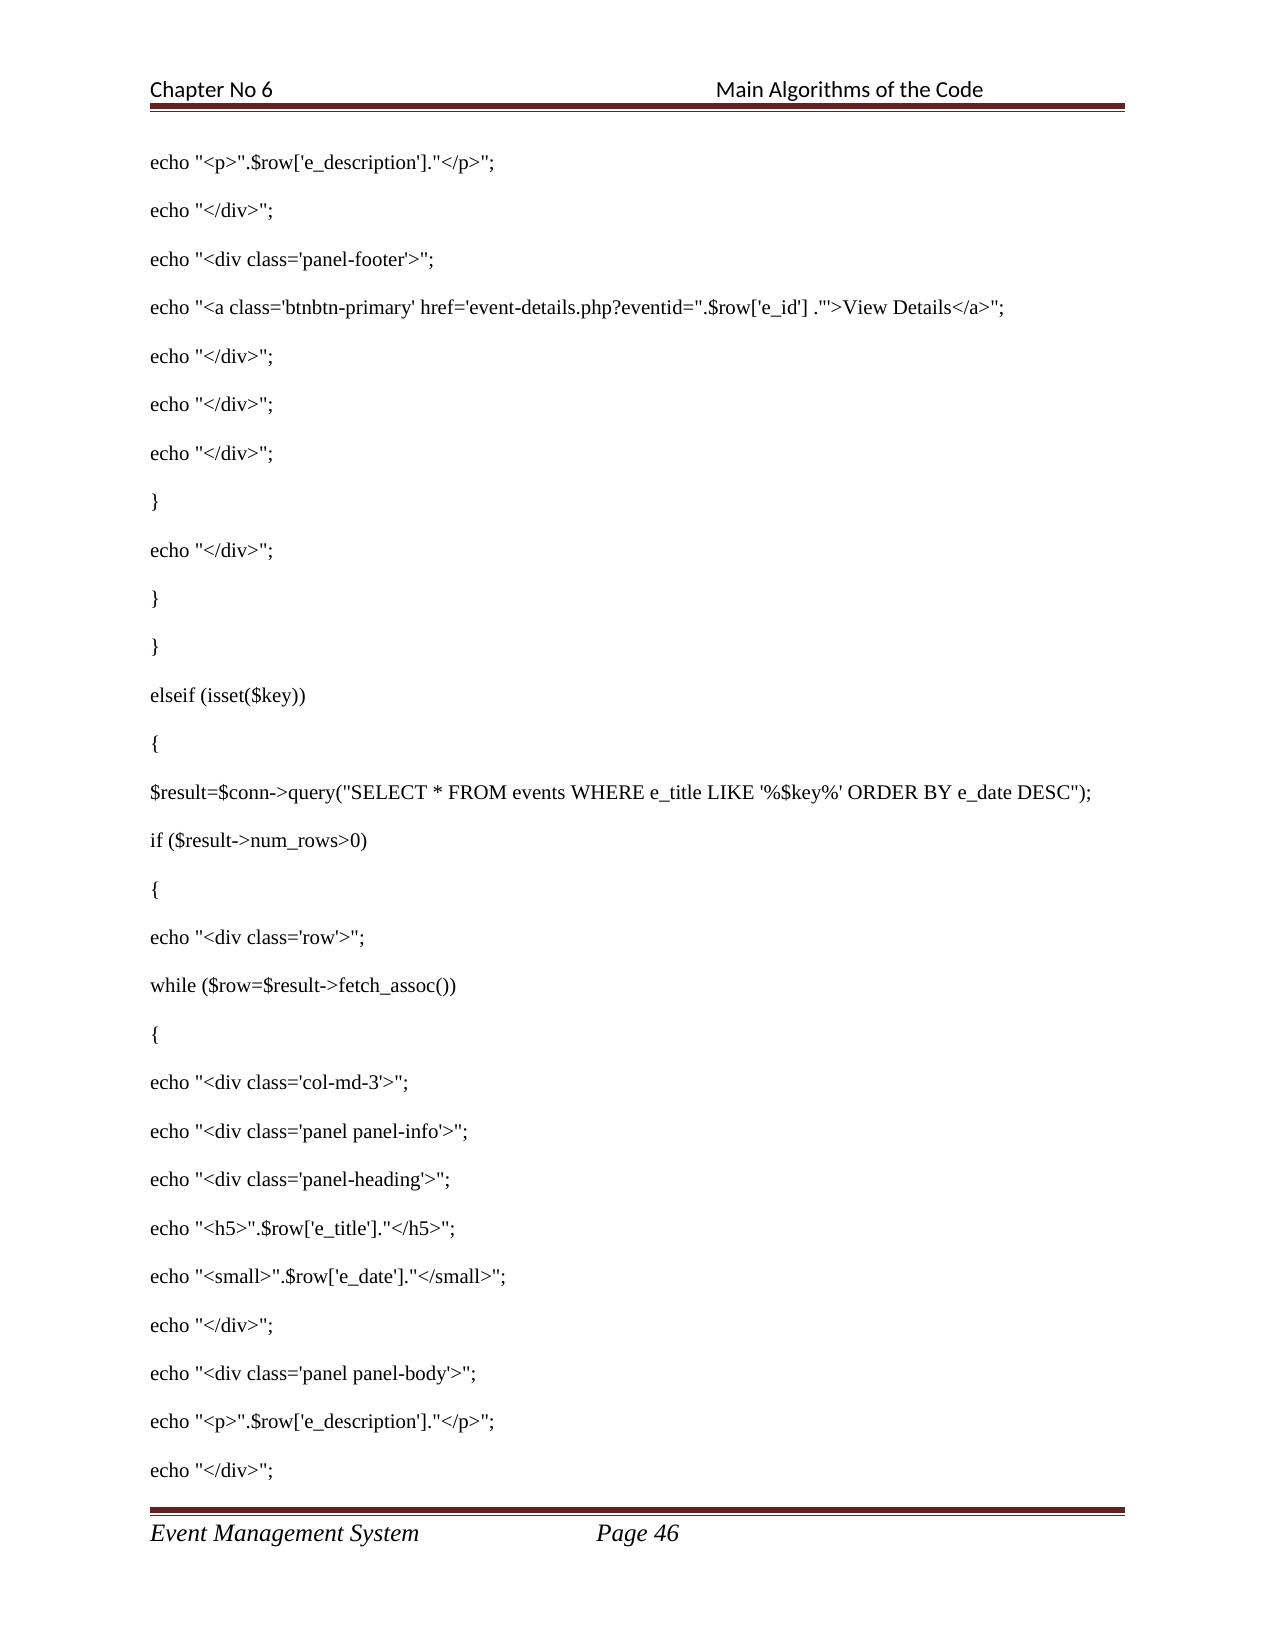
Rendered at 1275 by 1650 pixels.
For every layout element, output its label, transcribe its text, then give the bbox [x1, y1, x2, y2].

text echo "</div>"; [150, 392, 1125, 416]
text echo "<div class='row'>"; [150, 925, 1125, 949]
text echo "<div class='col-md-3'>"; [150, 1070, 1125, 1094]
text echo "</div>"; [150, 198, 1125, 222]
text echo "<div class='panel panel-info'>"; [150, 1119, 1125, 1143]
text echo "<h5>".$row['e_title']."</h5>"; [150, 1216, 1125, 1240]
text { [150, 731, 1125, 755]
text echo "<div class='panel-footer'>"; [150, 247, 1125, 271]
text if ($result->num_rows>0) [150, 828, 1125, 852]
text echo "</div>"; [150, 344, 1125, 368]
text echo "<p>".$row['e_description']."</p>"; [150, 150, 1125, 174]
text echo "<a class='btnbtn-primary' href='event-details.php?eventid=".$row['e_id'] ."'>View Details</a>"; [150, 295, 1125, 319]
text echo "<small>".$row['e_date']."</small>"; [150, 1264, 1125, 1288]
text echo "<div class='panel panel-body'>"; [150, 1361, 1125, 1385]
text } [150, 586, 1125, 610]
text { [150, 877, 1125, 901]
text { [150, 1022, 1125, 1046]
text echo "</div>"; [150, 1312, 1125, 1337]
text echo "</div>"; [150, 537, 1125, 562]
text elseif (isset($key)) [150, 683, 1125, 707]
text $result=$conn->query("SELECT * FROM events WHERE e_title LIKE '%$key%' ORDER BY e_date DESC"); [150, 780, 1125, 804]
text echo "<p>".$row['e_description']."</p>"; [150, 1409, 1125, 1433]
text echo "</div>"; [150, 1458, 1125, 1482]
text } [150, 489, 1125, 513]
text while ($row=$result->fetch_assoc()) [150, 973, 1125, 997]
text } [150, 634, 1125, 658]
text echo "<div class='panel-heading'>"; [150, 1167, 1125, 1191]
text echo "</div>"; [150, 441, 1125, 465]
